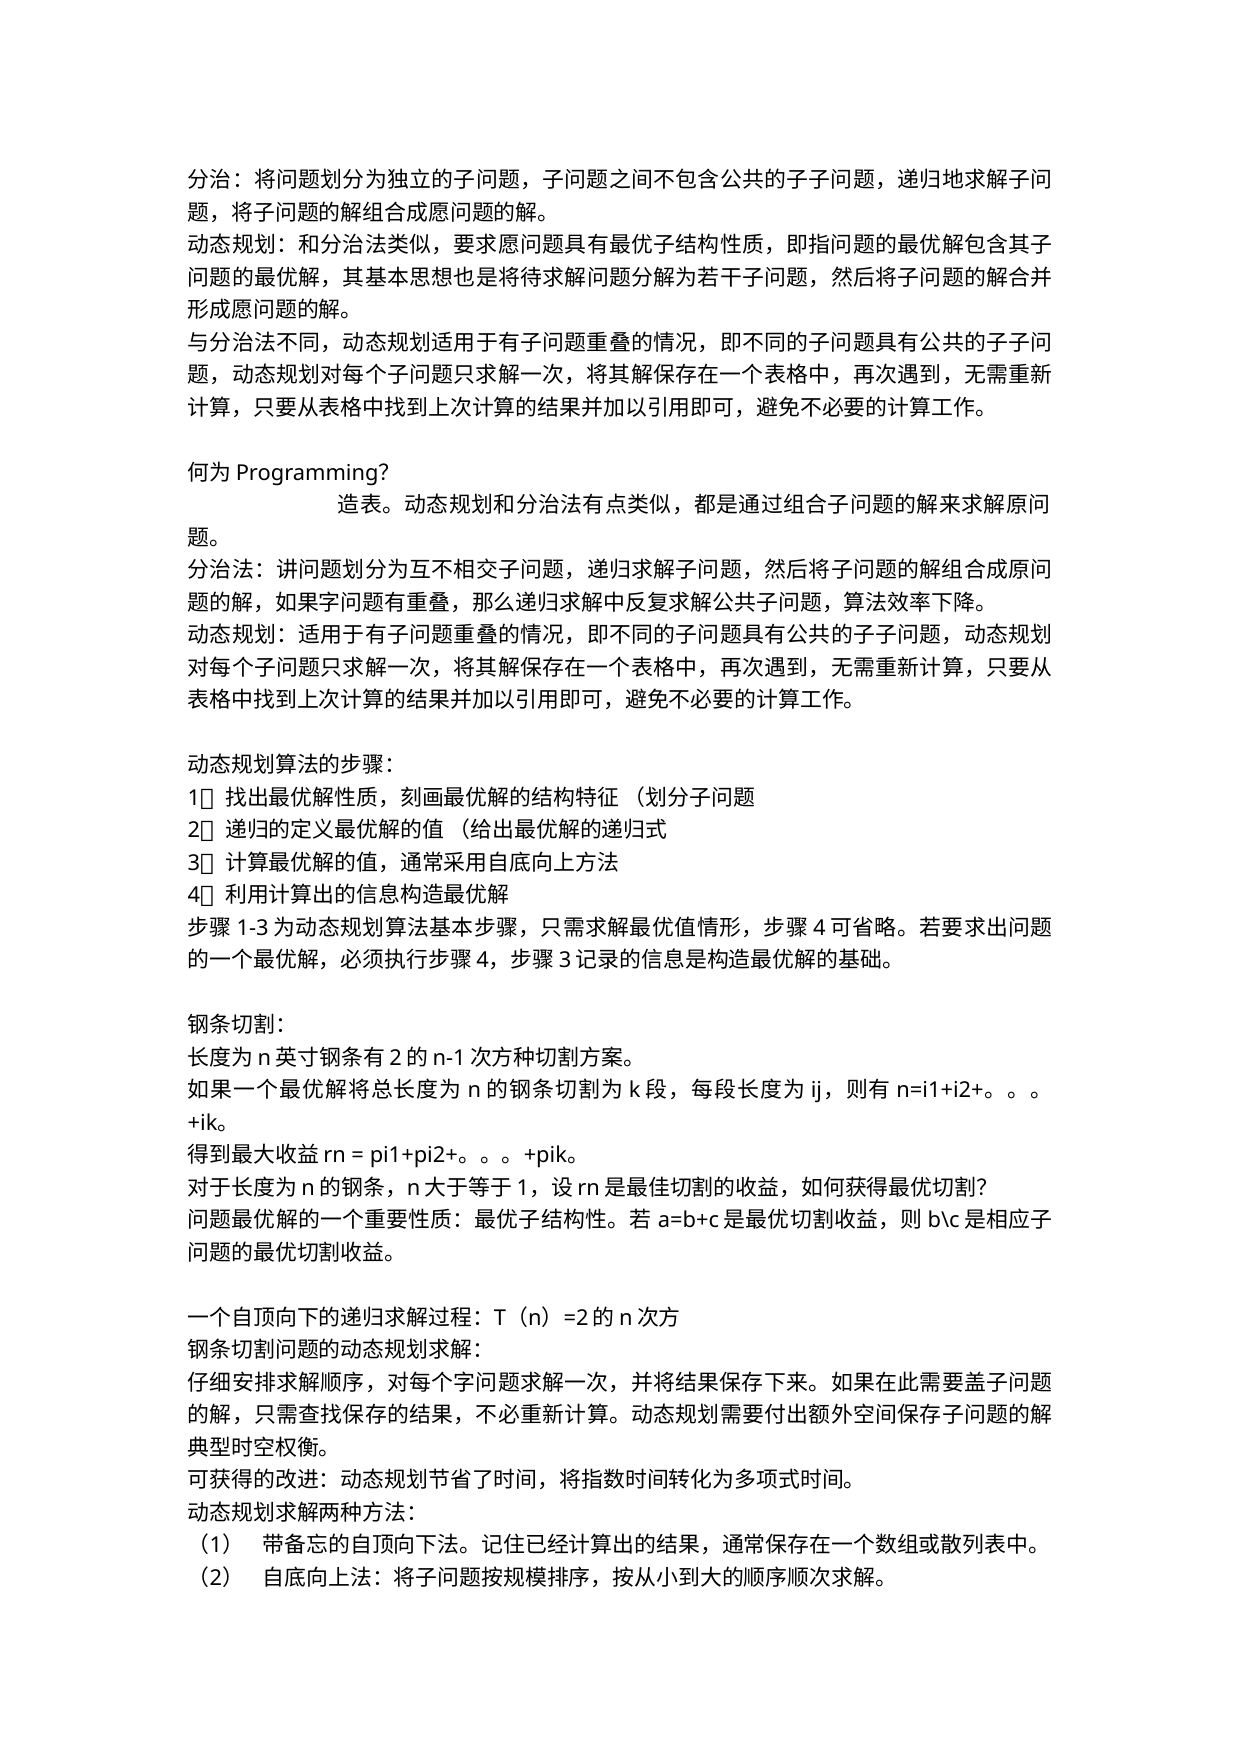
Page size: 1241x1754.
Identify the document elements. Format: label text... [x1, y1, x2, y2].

text 分治：将问题划分为独立的子问题，子问题之间不包含公共的子子问题，递归地求解子问题，将子问题的解组合成愿问题的解。 [187, 162, 1053, 227]
list 带备忘的自顶向下法。记住已经计算出的结果，通常保存在一个数组或散列表中。 [187, 1527, 1053, 1559]
list 自底向上法：将子问题按规模排序，按从小到大的顺序顺次求解。 [187, 1559, 1053, 1592]
text 分治法：讲问题划分为互不相交子问题，递归求解子问题，然后将子问题的解组合成原问题的解，如果字问题有重叠，那么递归求解中反复求解公共子问题，算法效率下降。 [187, 552, 1053, 617]
text 如果一个最优解将总长度为n的钢条切割为k段，每段长度为ij，则有n=i1+i2+。。。+ik。 [187, 1072, 1053, 1137]
text 动态规划：和分治法类似，要求愿问题具有最优子结构性质，即指问题的最优解包含其子问题的最优解，其基本思想也是将待求解问题分解为若干子问题，然后将子问题的解合并，形成愿问题的解。 [187, 227, 1053, 324]
text 长度为n英寸钢条有2的n-1次方种切割方案。 [187, 1039, 1053, 1072]
text 可获得的改进：动态规划节省了时间，将指数时间转化为多项式时间。 [187, 1462, 1053, 1494]
text 何为Programming？ [187, 454, 1053, 487]
text 造表。动态规划和分治法有点类似，都是通过组合子问题的解来求解原问题。 [187, 487, 1053, 552]
list 计算最优解的值，通常采用自底向上方法 [187, 844, 1053, 877]
text 仔细安排求解顺序，对每个字问题求解一次，并将结果保存下来。如果在此需要盖子问题的解，只需查找保存的结果，不必重新计算。动态规划需要付出额外空间保存子问题的解，典型时空权衡。 [187, 1364, 1053, 1462]
list 递归的定义最优解的值 （给出最优解的递归式 [187, 812, 1053, 844]
list 利用计算出的信息构造最优解 [187, 877, 1053, 909]
text 动态规划：适用于有子问题重叠的情况，即不同的子问题具有公共的子子问题，动态规划对每个子问题只求解一次，将其解保存在一个表格中，再次遇到，无需重新计算，只要从表格中找到上次计算的结果并加以引用即可，避免不必要的计算工作。 [187, 617, 1053, 714]
text 与分治法不同，动态规划适用于有子问题重叠的情况，即不同的子问题具有公共的子子问题，动态规划对每个子问题只求解一次，将其解保存在一个表格中，再次遇到，无需重新计算，只要从表格中找到上次计算的结果并加以引用即可，避免不必要的计算工作。 [187, 324, 1053, 422]
text 得到最大收益rn = pi1+pi2+。。。+pik。 [187, 1137, 1053, 1169]
text 钢条切割： [187, 1007, 1053, 1039]
text 动态规划算法的步骤： [187, 747, 1053, 779]
text 钢条切割问题的动态规划求解： [187, 1332, 1053, 1364]
text 问题最优解的一个重要性质：最优子结构性。若a=b+c是最优切割收益，则b\c是相应子问题的最优切割收益。 [187, 1202, 1053, 1267]
text 步骤1-3为动态规划算法基本步骤，只需求解最优值情形，步骤4可省略。若要求出问题的一个最优解，必须执行步骤4，步骤3记录的信息是构造最优解的基础。 [187, 909, 1053, 974]
text 动态规划求解两种方法： [187, 1494, 1053, 1527]
text 对于长度为n的钢条，n大于等于1，设rn是最佳切割的收益，如何获得最优切割？ [187, 1169, 1053, 1202]
text 一个自顶向下的递归求解过程：T（n）=2的n次方 [187, 1299, 1053, 1332]
list 找出最优解性质，刻画最优解的结构特征 （划分子问题 [187, 779, 1053, 812]
